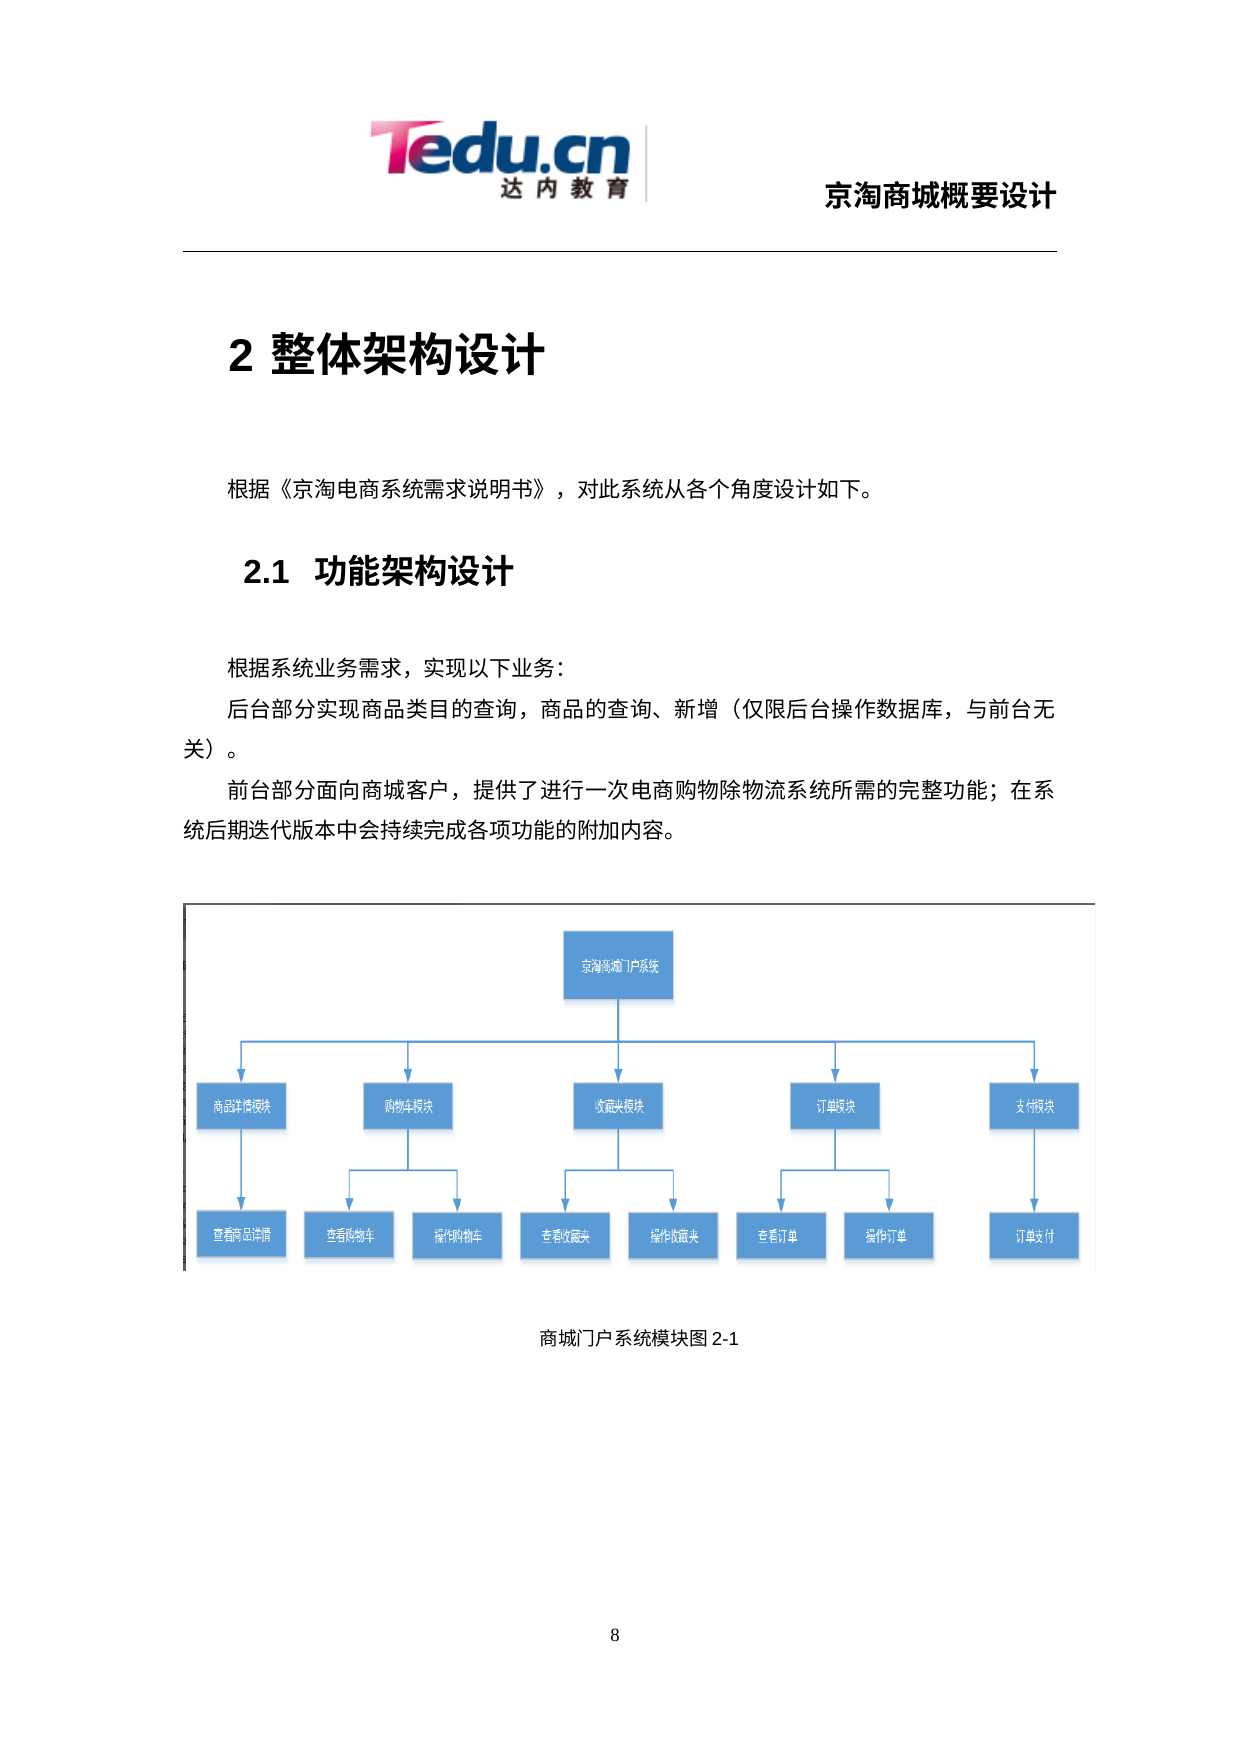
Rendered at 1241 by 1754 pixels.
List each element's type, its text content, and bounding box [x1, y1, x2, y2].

picture [183, 903, 1096, 1271]
text 根据系统业务需求，实现以下业务： [183, 651, 1057, 683]
subtitle 功能架构设计 [243, 537, 1057, 602]
text 前台部分面向商城客户，提供了进行一次电商购物除物流系统所需的完整功能；在系统后期迭代版本中会持续完成各项功能的附加内容。 [183, 772, 1057, 845]
text 后台部分实现商品类目的查询，商品的查询、新增（仅限后台操作数据库，与前台无关）。 [183, 691, 1057, 764]
text 根据《京淘电商系统需求说明书》，对此系统从各个角度设计如下。 [183, 471, 1057, 504]
subtitle 整体架构设计 [228, 303, 1057, 401]
picture [370, 115, 652, 207]
text 商城门户系统模块图2-1 [183, 1321, 1057, 1353]
